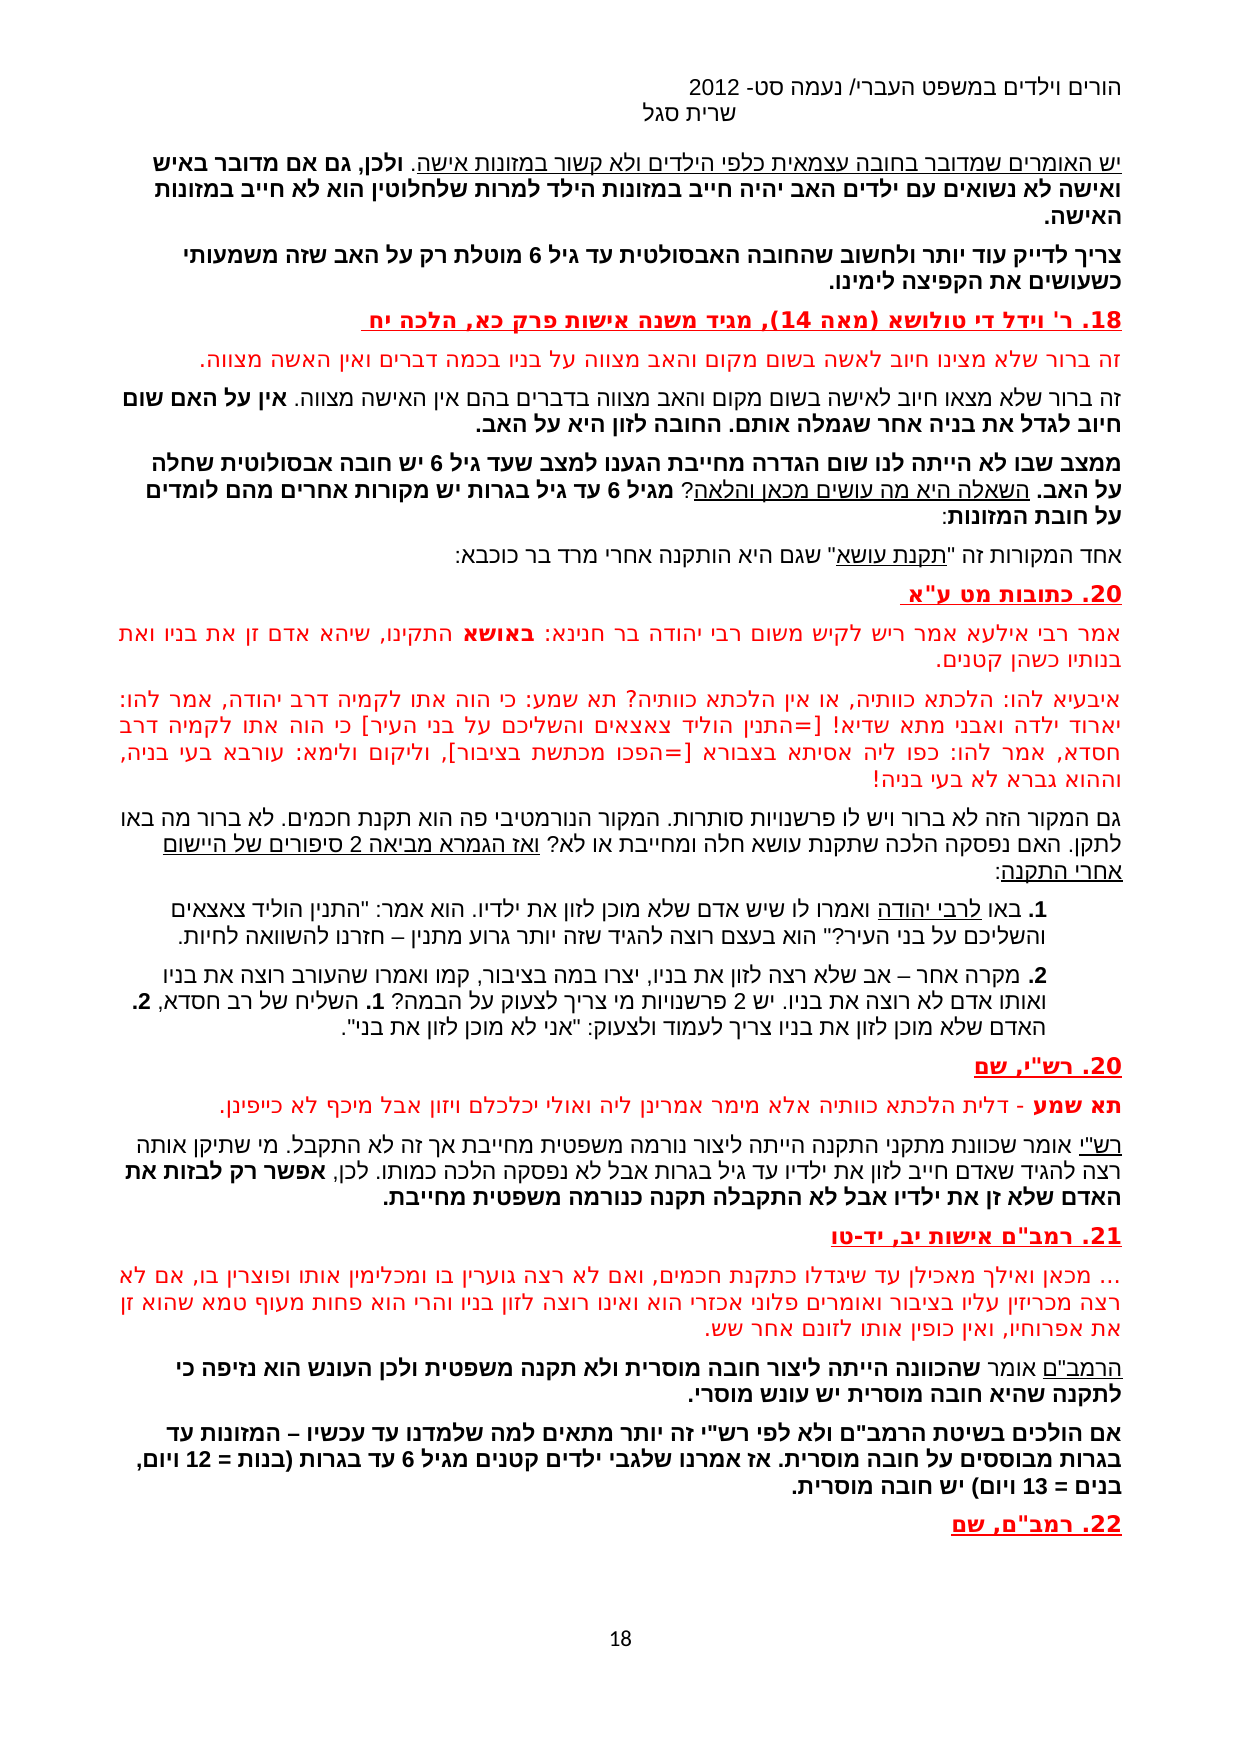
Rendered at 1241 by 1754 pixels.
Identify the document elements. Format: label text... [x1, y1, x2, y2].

text 22. רמב"ם, שם [118, 1512, 1122, 1538]
text גם המקור הזה לא ברור ויש לו פרשנויות סותרות. המקור הנורמטיבי פה הוא תקנת חכמים. לא ברור מה באו לתקן. האם נפסקה הלכה שתקנת עושא חלה ומחייבת או לא? ואז הגמרא מביאה 2 סיפורים של היישום אחרי התקנה: [118, 805, 1122, 884]
text 18. ר' וידל די טולושא (מאה 14), מגיד משנה אישות פרק כא, הלכה יח [118, 307, 1122, 333]
text זה ברור שלא מצאו חיוב לאישה בשום מקום והאב מצווה בדברים בהם אין האישה מצווה. אין על האם שום חיוב לגדל את בניה אחר שגמלה אותם. החובה לזון היא על האב. [118, 385, 1122, 438]
text אמר רבי אילעא אמר ריש לקיש משום רבי יהודה בר חנינא: באושא התקינו, שיהא אדם זן את בניו ואת בנותיו כשהן קטנים. [118, 620, 1122, 673]
text זה ברור שלא מצינו חיוב לאשה בשום מקום והאב מצווה על בניו בכמה דברים ואין האשה מצווה. [118, 346, 1122, 373]
text אם הולכים בשיטת הרמב"ם ולא לפי רש"י זה יותר מתאים למה שלמדנו עד עכשיו – המזונות עד בגרות מבוססים על חובה מוסרית. אז אמרנו שלגבי ילדים קטנים מגיל 6 עד בגרות (בנות = 12 ויום, בנים = 13 ויום) יש חובה מוסרית. [118, 1420, 1122, 1499]
text ממצב שבו לא הייתה לנו שום הגדרה מחייבת הגענו למצב שעד גיל 6 יש חובה אבסולוטית שחלה על האב. השאלה היא מה עושים מכאן והלאה? מגיל 6 עד גיל בגרות יש מקורות אחרים מהם לומדים על חובת המזונות: [118, 450, 1122, 529]
text איבעיא להו: הלכתא כוותיה, או אין הלכתא כוותיה? תא שמע: כי הוה אתו לקמיה דרב יהודה, אמר להו: יארוד ילדה ואבני מתא שדיא! [=התנין הוליד צאצאים והשליכם על בני העיר] כי הוה אתו לקמיה דרב חסדא, אמר להו: כפו ליה אסיתא בצבורא [=הפכו מכתשת בציבור], וליקום ולימא: עורבא בעי בניה, וההוא גברא לא בעי בניה! [118, 686, 1122, 792]
text ... מכאן ואילך מאכילן עד שיגדלו כתקנת חכמים, ואם לא רצה גוערין בו ומכלימין אותו ופוצרין בו, אם לא רצה מכריזין עליו בציבור ואומרים פלוני אכזרי הוא ואינו רוצה לזון בניו והרי הוא פחות מעוף טמא שהוא זן את אפרוחיו, ואין כופין אותו לזונם אחר שש. [118, 1262, 1122, 1342]
text 2. מקרה אחר – אב שלא רצה לזון את בניו, יצרו במה בציבור, קמו ואמרו שהעורב רוצה את בניו ואותו אדם לא רוצה את בניו. יש 2 פרשנויות מי צריך לצעוק על הבמה? 1. השליח של רב חסדא, 2. האדם שלא מוכן לזון את בניו צריך לעמוד ולצעוק: "אני לא מוכן לזון את בני". [118, 962, 1047, 1041]
text צריך לדייק עוד יותר ולחשוב שהחובה האבסולטית עד גיל 6 מוטלת רק על האב שזה משמעותי כשעושים את הקפיצה לימינו. [118, 242, 1122, 294]
text אחד המקורות זה "תקנת עושא" שגם היא הותקנה אחרי מרד בר כוכבא: [118, 542, 1122, 568]
text 20. כתובות מט ע"א [118, 581, 1122, 607]
text הרמב"ם אומר שהכוונה הייתה ליצור חובה מוסרית ולא תקנה משפטית ולכן העונש הוא נזיפה כי לתקנה שהיא חובה מוסרית יש עונש מוסרי. [118, 1355, 1122, 1407]
text 1. באו לרבי יהודה ואמרו לו שיש אדם שלא מוכן לזון את ילדיו. הוא אמר: "התנין הוליד צאצאים והשליכם על בני העיר?" הוא בעצם רוצה להגיד שזה יותר גרוע מתנין – חזרנו להשוואה לחיות. [118, 896, 1047, 949]
text 20. רש"י, שם [118, 1053, 1122, 1080]
text 21. רמב"ם אישות יב, יד-טו [118, 1223, 1122, 1250]
text יש האומרים שמדובר בחובה עצמאית כלפי הילדים ולא קשור במזונות אישה. ולכן, גם אם מדובר באיש ואישה לא נשואים עם ילדים האב יהיה חייב במזונות הילד למרות שלחלוטין הוא לא חייב במזונות האישה. [118, 150, 1122, 229]
text רש"י אומר שכוונת מתקני התקנה הייתה ליצור נורמה משפטית מחייבת אך זה לא התקבל. מי שתיקן אותה רצה להגיד שאדם חייב לזון את ילדיו עד גיל בגרות אבל לא נפסקה הלכה כמותו. לכן, אפשר רק לבזות את האדם שלא זן את ילדיו אבל לא התקבלה תקנה כנורמה משפטית מחייבת. [118, 1132, 1122, 1211]
text תא שמע - דלית הלכתא כוותיה אלא מימר אמרינן ליה ואולי יכלכלם ויזון אבל מיכף לא כייפינן. [118, 1092, 1122, 1119]
